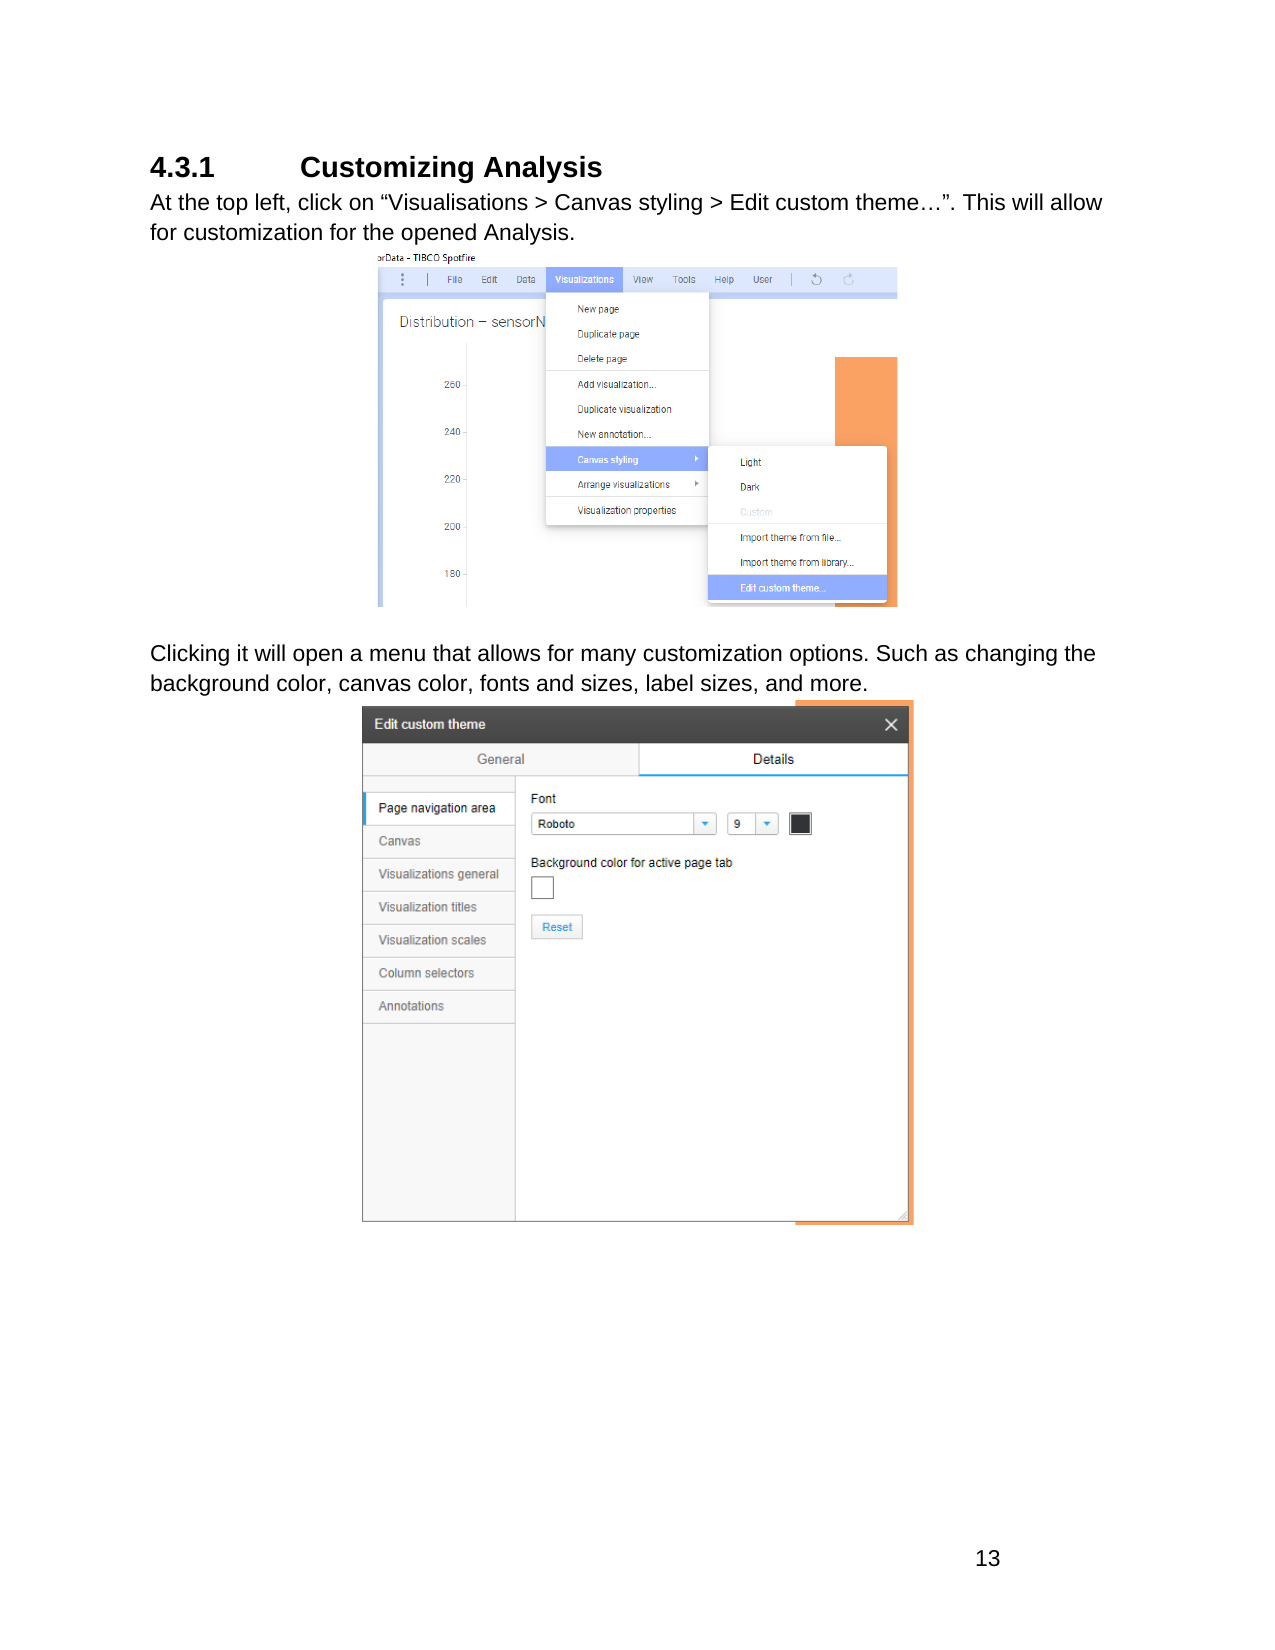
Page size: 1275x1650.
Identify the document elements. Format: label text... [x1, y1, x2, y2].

text Clicking it will open a menu that allows for many customization options. Such as changing the background color, canvas color, fonts and sizes, label sizes, and more. [150, 640, 1125, 697]
text At the top left, click on “Visualisations > Canvas styling > Edit custom theme…”. This will allow for customization for the opened Analysis. [150, 188, 1125, 245]
picture [377, 248, 898, 607]
picture [361, 700, 914, 1225]
text 4.3.1 Customizing Analysis [150, 150, 1125, 183]
